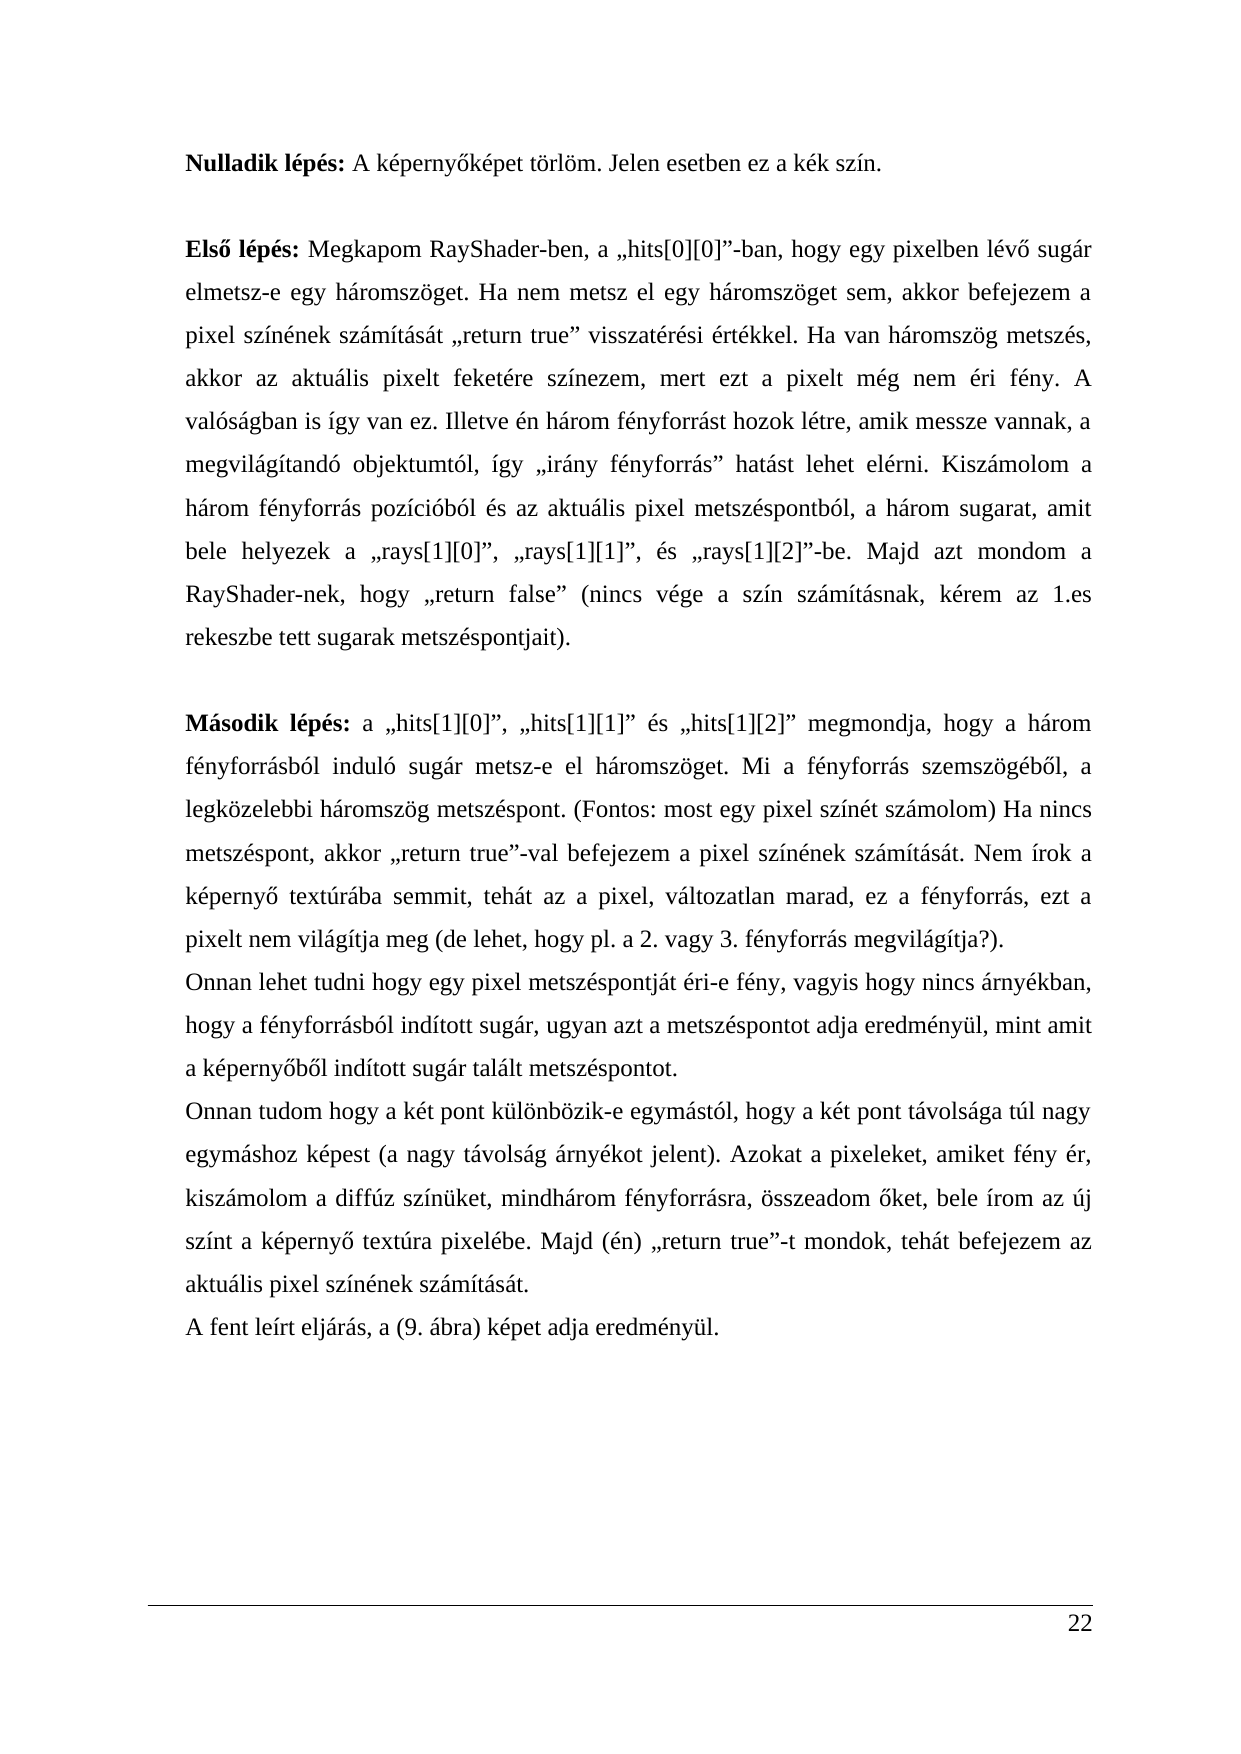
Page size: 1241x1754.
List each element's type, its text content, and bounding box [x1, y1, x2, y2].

list Első lépés: Megkapom RayShader-ben, a „hits[0][0]”-ban, hogy egy pixelben lévő sugár elmetsz-e egy háromszöget. Ha nem metsz el egy háromszöget sem, akkor befejezem a pixel színének számítását „return true” visszatérési értékkel. Ha van háromszög metszés, akkor az aktuális pixelt feketére színezem, mert ezt a pixelt még nem éri fény. A valóságban is így van ez. Illetve én három fényforrást hozok létre, amik messze vannak, a megvilágítandó objektumtól, így „irány fényforrás” hatást lehet elérni. Kiszámolom a három fényforrás pozícióból és az aktuális pixel metszéspontból, a három sugarat, amit bele helyezek a „rays[1][0]”, „rays[1][1]”, és „rays[1][2]”-be. Majd azt mondom a RayShader-nek, hogy „return false” (nincs vége a szín számításnak, kérem az 1.es rekeszbe tett sugarak metszéspontjait). [185, 234, 1093, 651]
list Onnan tudom hogy a két pont különbözik-e egymástól, hogy a két pont távolsága túl nagy egymáshoz képest (a nagy távolság árnyékot jelent). Azokat a pixeleket, amiket fény ér, kiszámolom a diffúz színüket, mindhárom fényforrásra, összeadom őket, bele írom az új színt a képernyő textúra pixelébe. Majd (én) „return true”-t mondok, tehát befejezem az aktuális pixel színének számítását. [185, 1096, 1093, 1298]
list Nulladik lépés: A képernyőképet törlöm. Jelen esetben ez a kék szín. [185, 148, 1093, 176]
list Onnan lehet tudni hogy egy pixel metszéspontját éri-e fény, vagyis hogy nincs árnyékban, hogy a fényforrásból indított sugár, ugyan azt a metszéspontot adja eredményül, mint amit a képernyőből indított sugár talált metszéspontot. [185, 967, 1093, 1082]
list Második lépés: a „hits[1][0]”, „hits[1][1]” és „hits[1][2]” megmondja, hogy a három fényforrásból induló sugár metsz-e el háromszöget. Mi a fényforrás szemszögéből, a legközelebbi háromszög metszéspont. (Fontos: most egy pixel színét számolom) Ha nincs metszéspont, akkor „return true”-val befejezem a pixel színének számítását. Nem írok a képernyő textúrába semmit, tehát az a pixel, változatlan marad, ez a fényforrás, ezt a pixelt nem világítja meg (de lehet, hogy pl. a 2. vagy 3. fényforrás megvilágítja?). [185, 708, 1093, 953]
list A fent leírt eljárás, a (9. ábra) képet adja eredményül. [185, 1312, 1093, 1341]
